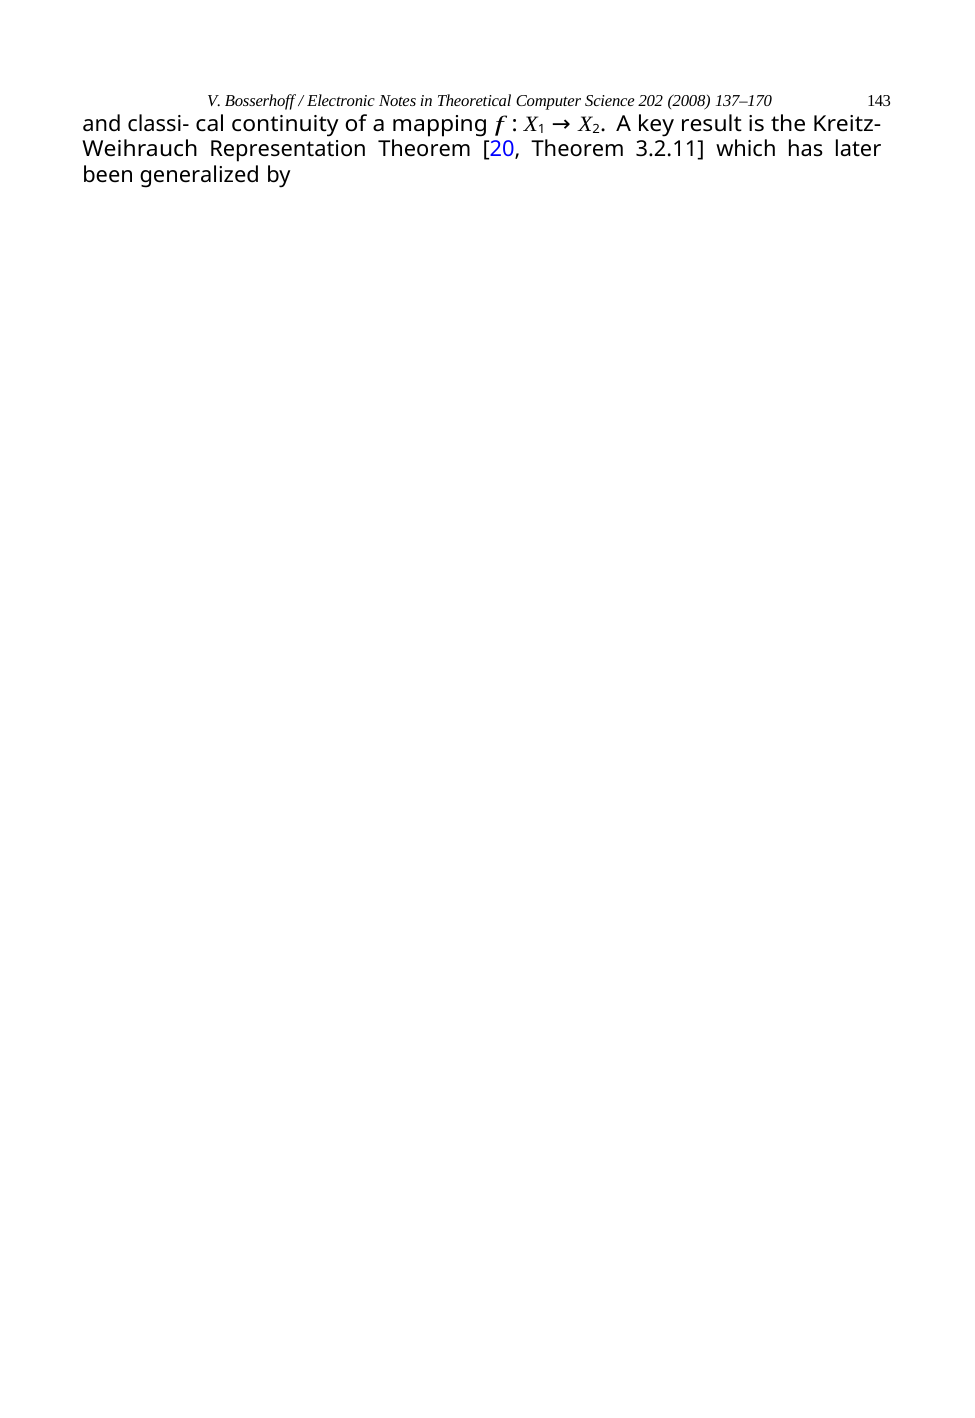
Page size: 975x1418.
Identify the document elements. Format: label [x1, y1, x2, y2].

text [82, 110, 882, 189]
